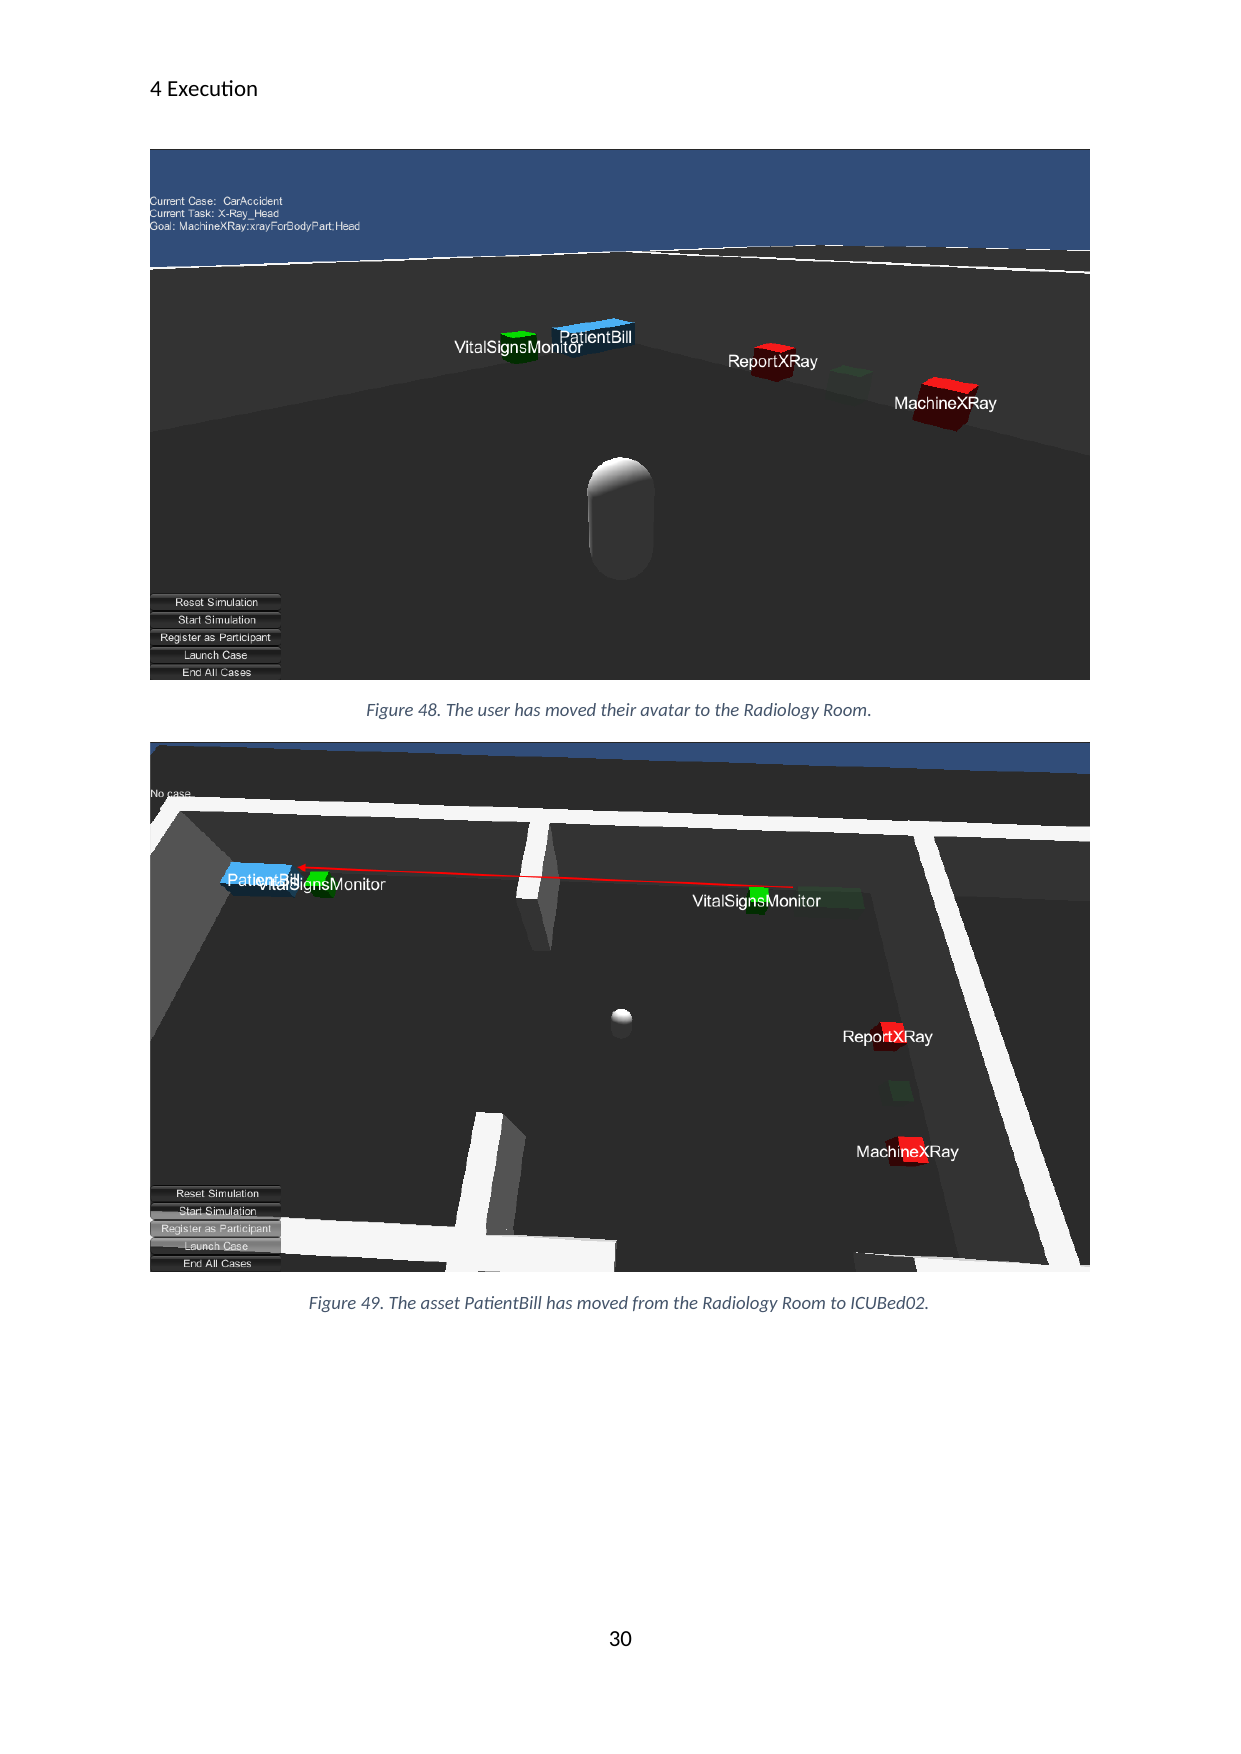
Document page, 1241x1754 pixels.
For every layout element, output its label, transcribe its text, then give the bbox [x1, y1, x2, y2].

picture [150, 742, 1090, 1272]
text Figure 48. The user has moved their avatar to the Radiology Room. [150, 699, 1090, 722]
text Figure 49. The asset PatientBill has moved from the Radiology Room to ICUBed02. [150, 1291, 1090, 1314]
picture [150, 149, 1090, 680]
